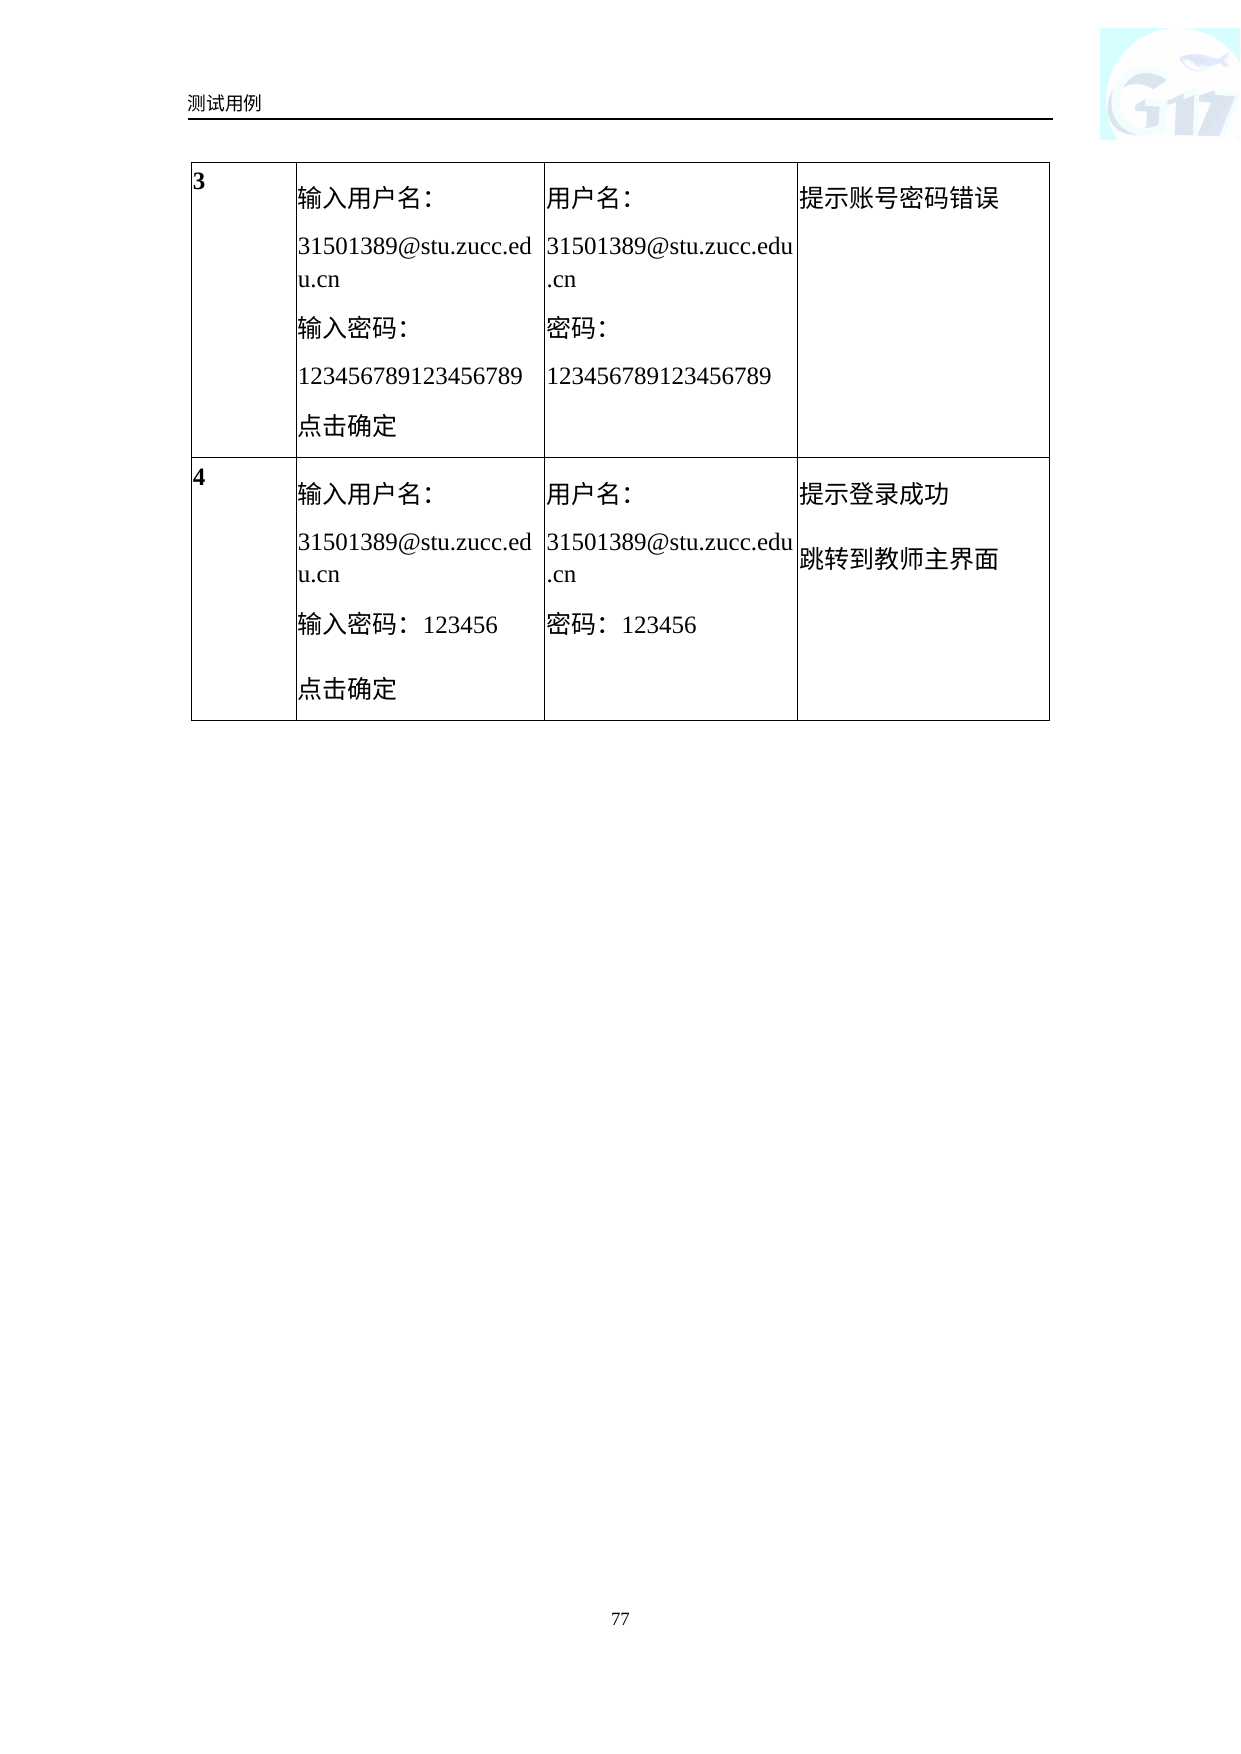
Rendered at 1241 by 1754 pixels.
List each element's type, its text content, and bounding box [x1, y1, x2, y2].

table_cell 用户名：31501389@stu.zucc.edu.cn 密码：123456789123456789 [545, 163, 797, 457]
table_cell 输入用户名：31501389@stu.zucc.edu.cn 输入密码：123456789123456789 点击确定 [297, 163, 544, 457]
table_cell 4 [192, 458, 296, 720]
table_cell 用户名：31501389@stu.zucc.edu.cn 密码：123456 [545, 458, 797, 720]
table_cell 提示账号密码错误 [798, 163, 1049, 457]
table_cell 提示登录成功 跳转到教师主界面 [798, 458, 1049, 720]
table_cell 3 [192, 163, 296, 457]
table_cell 输入用户名：31501389@stu.zucc.edu.cn 输入密码：123456 点击确定 [297, 458, 544, 720]
